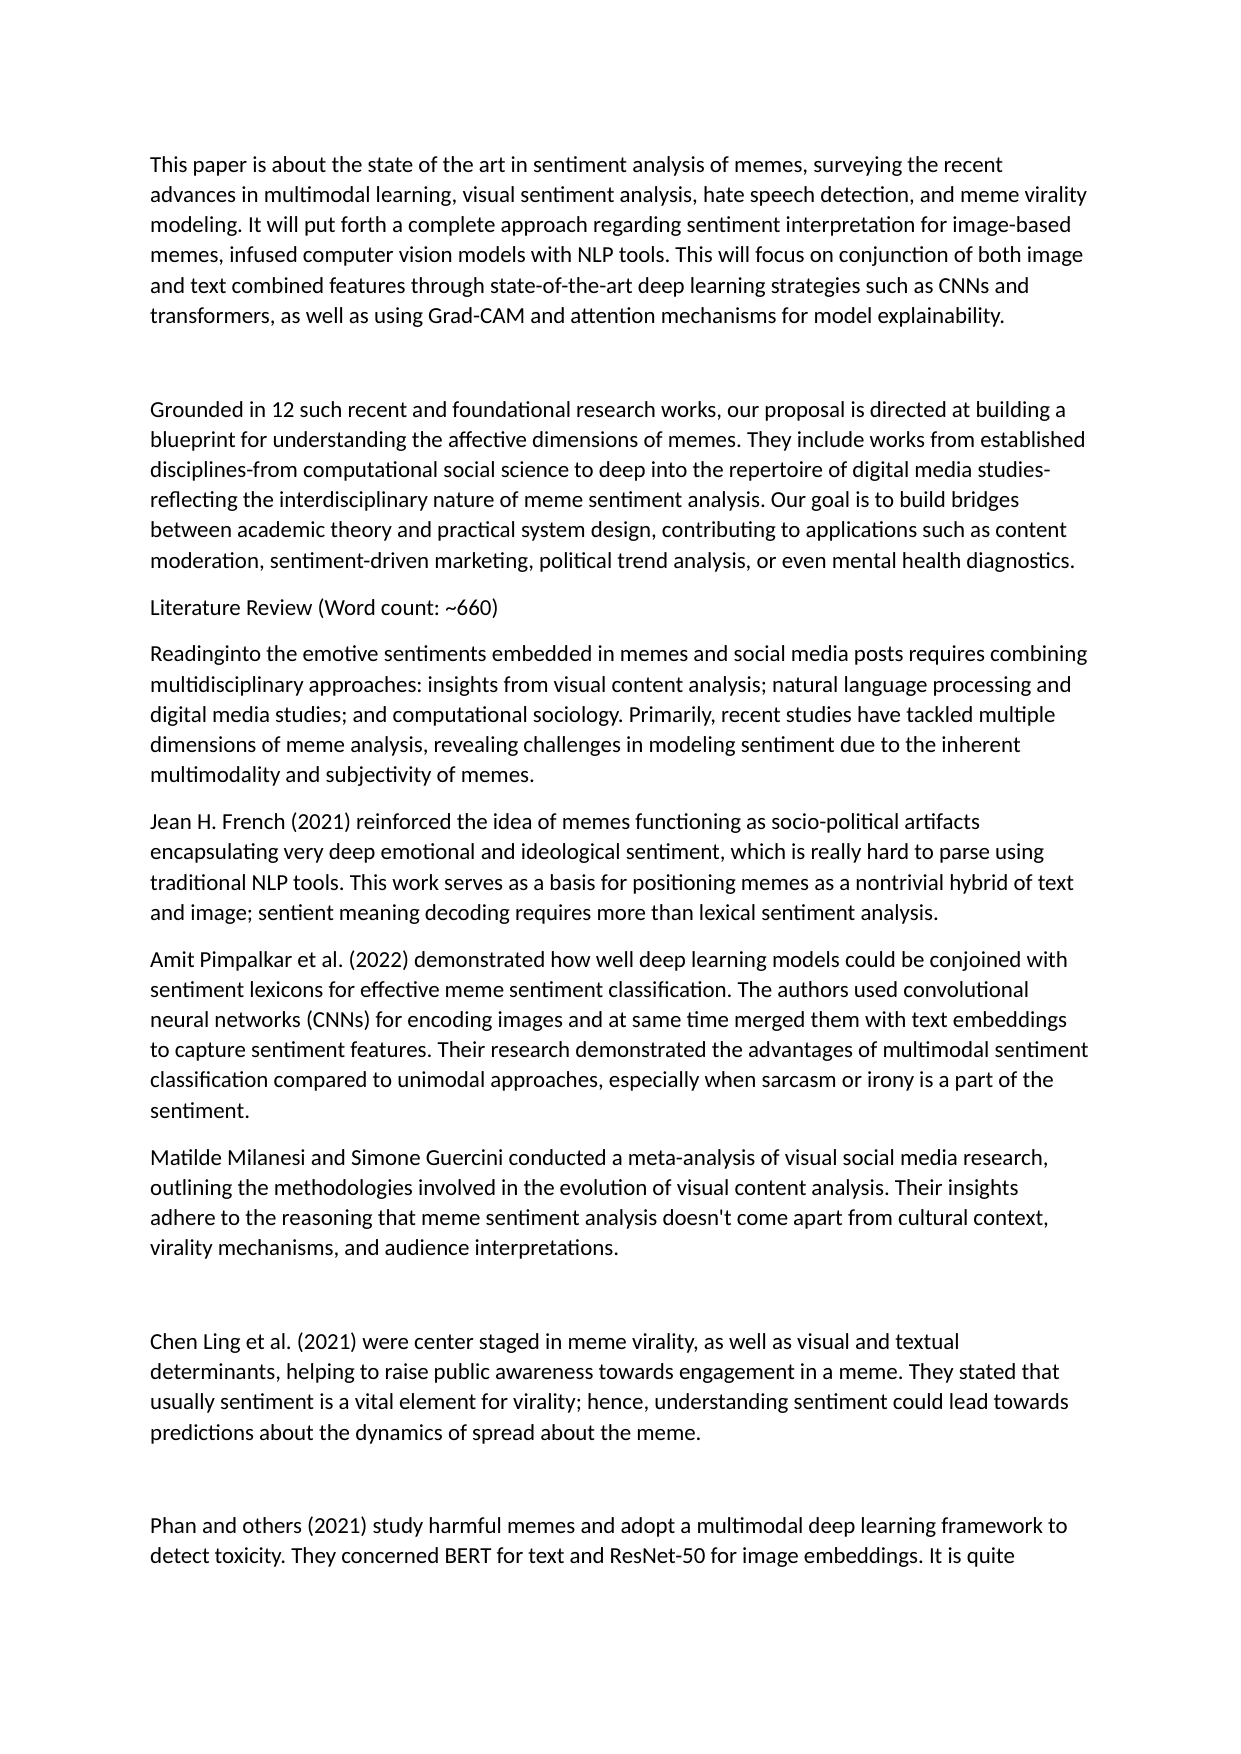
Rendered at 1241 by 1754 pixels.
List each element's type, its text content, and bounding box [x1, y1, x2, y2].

text Literature Review (Word count: ~660) [150, 593, 1090, 621]
text Grounded in 12 such recent and foundational research works, our proposal is directed at building a blueprint for understanding the affective dimensions of memes. They include works from established disciplines-from computational social science to deep into the repertoire of digital media studies-reflecting the interdisciplinary nature of meme sentiment analysis. Our goal is to build bridges between academic theory and practical system design, contributing to applications such as content moderation, sentiment-driven marketing, political trend analysis, or even mental health diagnostics. [150, 395, 1090, 574]
text Readinginto the emotive sentiments embedded in memes and social media posts requires combining multidisciplinary approaches: insights from visual content analysis; natural language processing and digital media studies; and computational sociology. Primarily, recent studies have tackled multiple dimensions of meme analysis, revealing challenges in modeling sentiment due to the inherent multimodality and subjectivity of memes. [150, 639, 1090, 788]
text Amit Pimpalkar et al. (2022) demonstrated how well deep learning models could be conjoined with sentiment lexicons for effective meme sentiment classification. The authors used convolutional neural networks (CNNs) for encoding images and at same time merged them with text embeddings to capture sentiment features. Their research demonstrated the advantages of multimodal sentiment classification compared to unimodal approaches, especially when sarcasm or irony is a part of the sentiment. [150, 945, 1090, 1124]
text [150, 1511, 1090, 1570]
text This paper is about the state of the art in sentiment analysis of memes, surveying the recent advances in multimodal learning, visual sentiment analysis, hate speech detection, and meme virality modeling. It will put forth a complete approach regarding sentiment interpretation for image-based memes, infused computer vision models with NLP tools. This will focus on conjunction of both image and text combined features through state-of-the-art deep learning strategies such as CNNs and transformers, as well as using Grad-CAM and attention mechanisms for model explainability. [150, 150, 1090, 329]
text Chen Ling et al. (2021) were center staged in meme virality, as well as visual and textual determinants, helping to raise public awareness towards engagement in a meme. They stated that usually sentiment is a vital element for virality; hence, understanding sentiment could lead towards predictions about the dynamics of spread about the meme. [150, 1327, 1090, 1446]
text Matilde Milanesi and Simone Guercini conducted a meta-analysis of visual social media research, outlining the methodologies involved in the evolution of visual content analysis. Their insights adhere to the reasoning that meme sentiment analysis doesn't come apart from cultural context, virality mechanisms, and audience interpretations. [150, 1143, 1090, 1261]
text Jean H. French (2021) reinforced the idea of memes functioning as socio-political artifacts encapsulating very deep emotional and ideological sentiment, which is really hard to parse using traditional NLP tools. This work serves as a basis for positioning memes as a nontrivial hybrid of text and image; sentient meaning decoding requires more than lexical sentiment analysis. [150, 807, 1090, 926]
